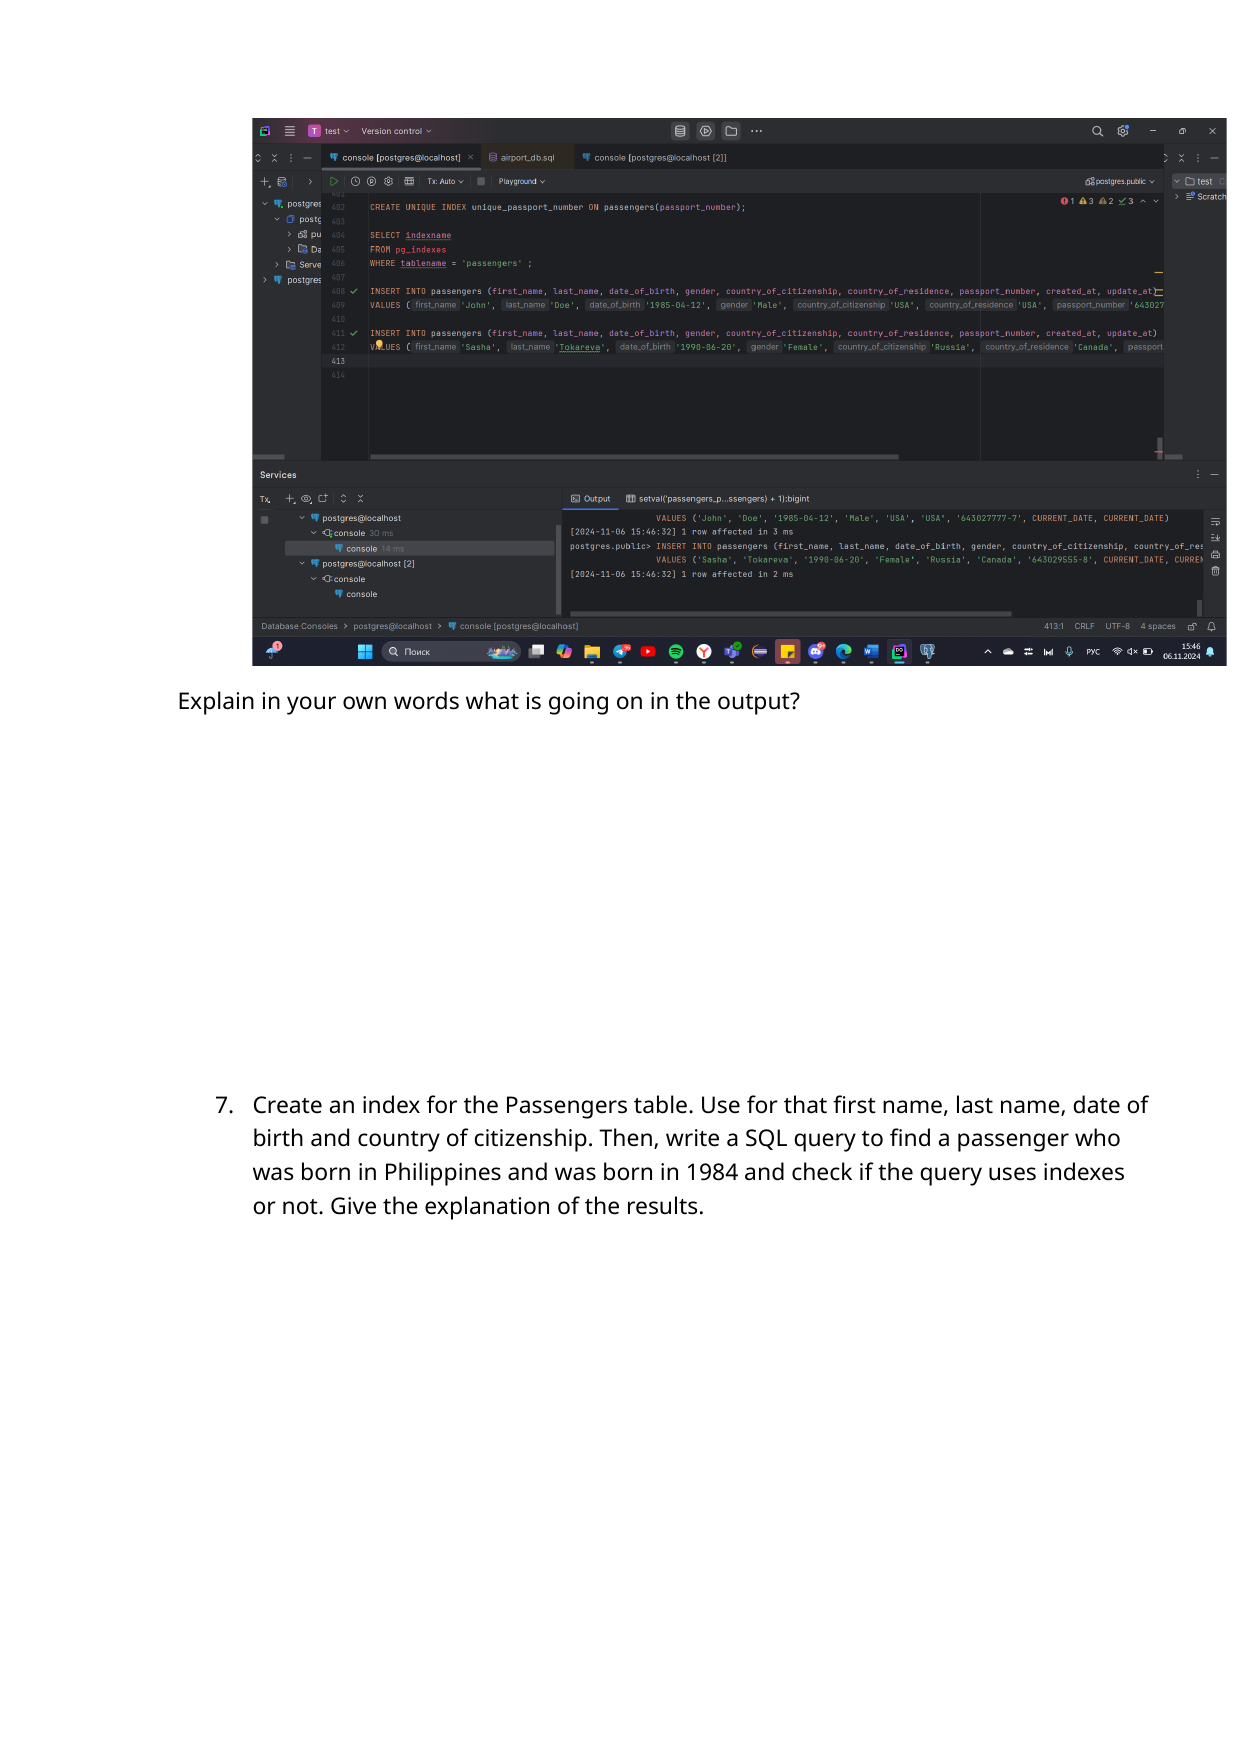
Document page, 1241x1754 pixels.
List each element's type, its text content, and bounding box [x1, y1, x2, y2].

picture [252, 118, 1227, 666]
text Explain in your own words what is going on in the output? [177, 685, 1152, 716]
list Create an index for the Passengers table. Use for that first name, last name, date of birth and country of citizenship. Then, write a SQL query to find a passenger who was born in Philippines and was born in 1984 and check if the query uses indexes or not. Give the explanation of the results. [215, 1088, 1152, 1221]
